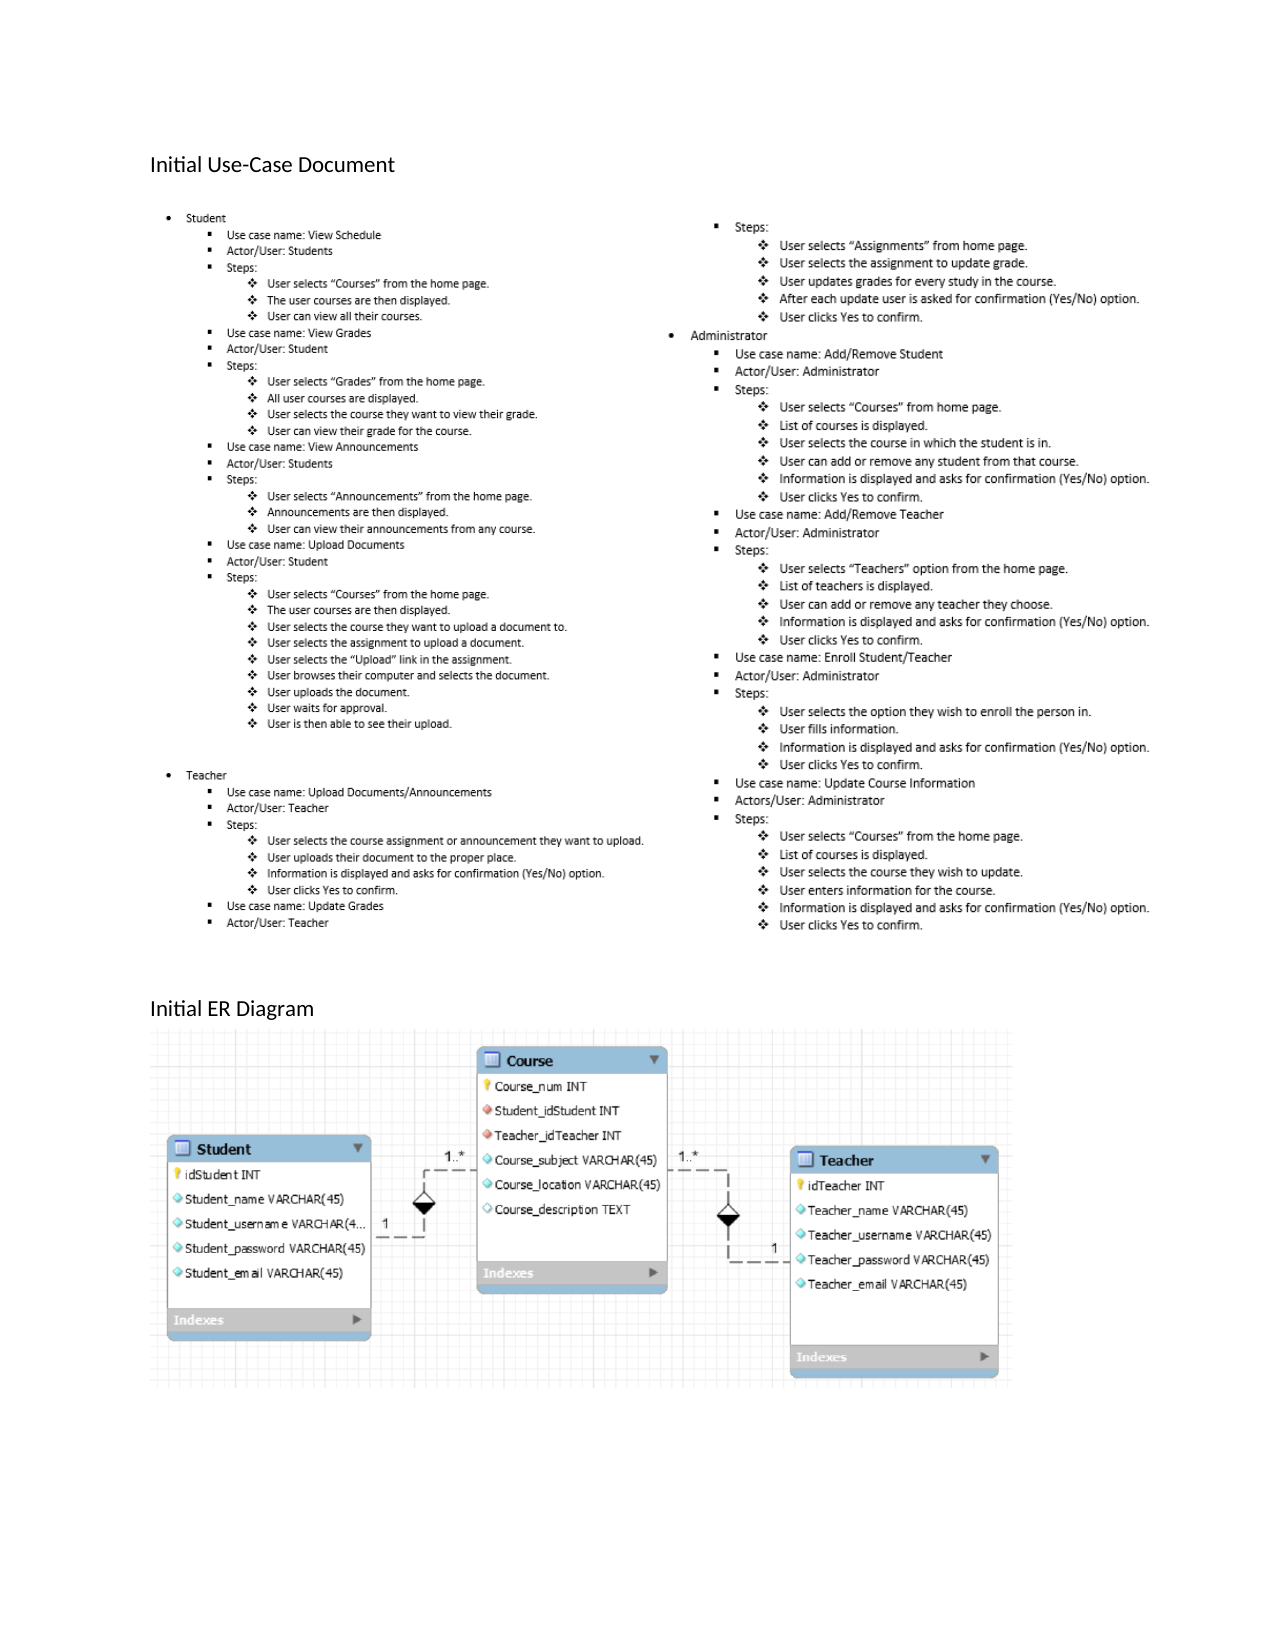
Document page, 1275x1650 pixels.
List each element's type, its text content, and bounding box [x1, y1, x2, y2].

picture [150, 1029, 1013, 1388]
text Initial Use-Case Document [150, 150, 1125, 178]
text Initial ER Diagram [150, 994, 1125, 1022]
